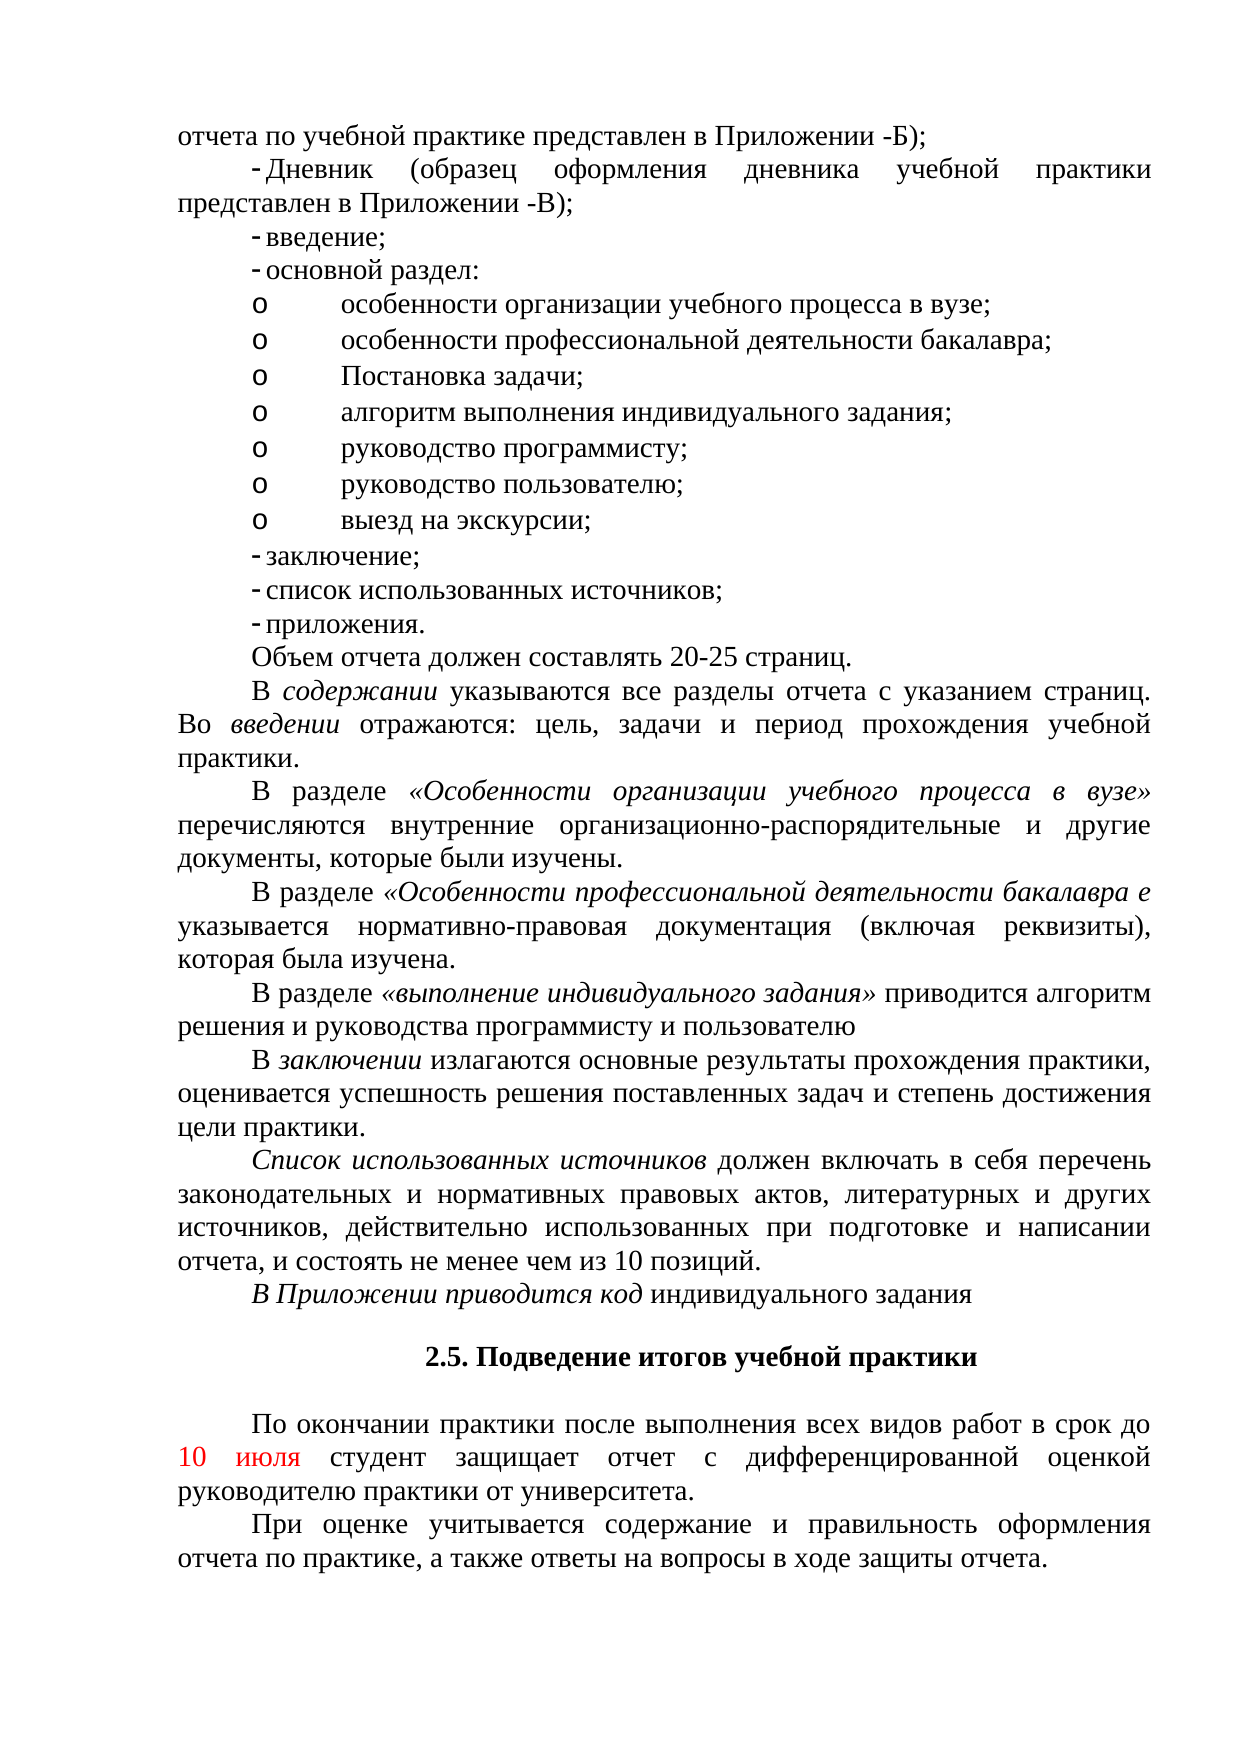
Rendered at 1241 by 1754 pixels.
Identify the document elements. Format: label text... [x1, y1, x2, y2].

text По окончании практики после выполнения всех видов работ в срок до 10 июля студент защищает отчет с дифференцированной оценкой руководителю практики от университета. [177, 1406, 1152, 1507]
text Список использованных источников должен включать в себя перечень законодательных и нормативных правовых актов, литературных и других источников, действительно использованных при подготовке и написании отчета, и состоять не менее чем из 10 позиций. [177, 1142, 1152, 1277]
text В разделе «Особенности организации учебного процесса в вузе» перечисляются внутренние организационно-распорядительные и другие документы, которые были изучены. [177, 773, 1152, 874]
list алгоритм выполнения индивидуального задания; [177, 394, 1152, 430]
text В содержании указываются все разделы отчета с указанием страниц. Во введении отражаются: цель, задачи и период прохождения учебной практики. [177, 673, 1152, 773]
list выезд на экскурсии; [177, 502, 1152, 538]
list основной раздел: [177, 252, 1152, 286]
text В заключении излагаются основные результаты прохождения практики, оценивается успешность решения поставленных задач и степень достижения цели практики. [177, 1042, 1152, 1142]
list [177, 118, 1152, 152]
list руководство программисту; [177, 430, 1152, 466]
text Объем отчета должен составлять 20-25 страниц. [177, 639, 1152, 673]
list руководство пользователю; [177, 466, 1152, 502]
text 2.5. Подведение итогов учебной практики [177, 1339, 1152, 1372]
text При оценке учитывается содержание и правильность оформления отчета по практике, а также ответы на вопросы в ходе защиты отчета. [177, 1507, 1152, 1574]
list Дневник (образец оформления дневника учебной практики представлен в Приложении -В); [177, 152, 1152, 219]
list Постановка задачи; [177, 358, 1152, 394]
list список использованных источников; [177, 572, 1152, 606]
text В Приложении приводится код индивидуального задания [177, 1277, 1152, 1310]
list приложения. [177, 606, 1152, 639]
list особенности профессиональной деятельности бакалавра; [177, 322, 1152, 358]
list заключение; [177, 538, 1152, 572]
text В разделе «Особенности профессиональной деятельности бакалавра е указывается нормативно-правовая документация (включая реквизиты), которая была изучена. [177, 874, 1152, 975]
list введение; [177, 219, 1152, 252]
list особенности организации учебного процесса в вузе; [177, 286, 1152, 322]
text В разделе «выполнение индивидуального задания» приводится алгоритм решения и руководства программисту и пользователю [177, 975, 1152, 1042]
